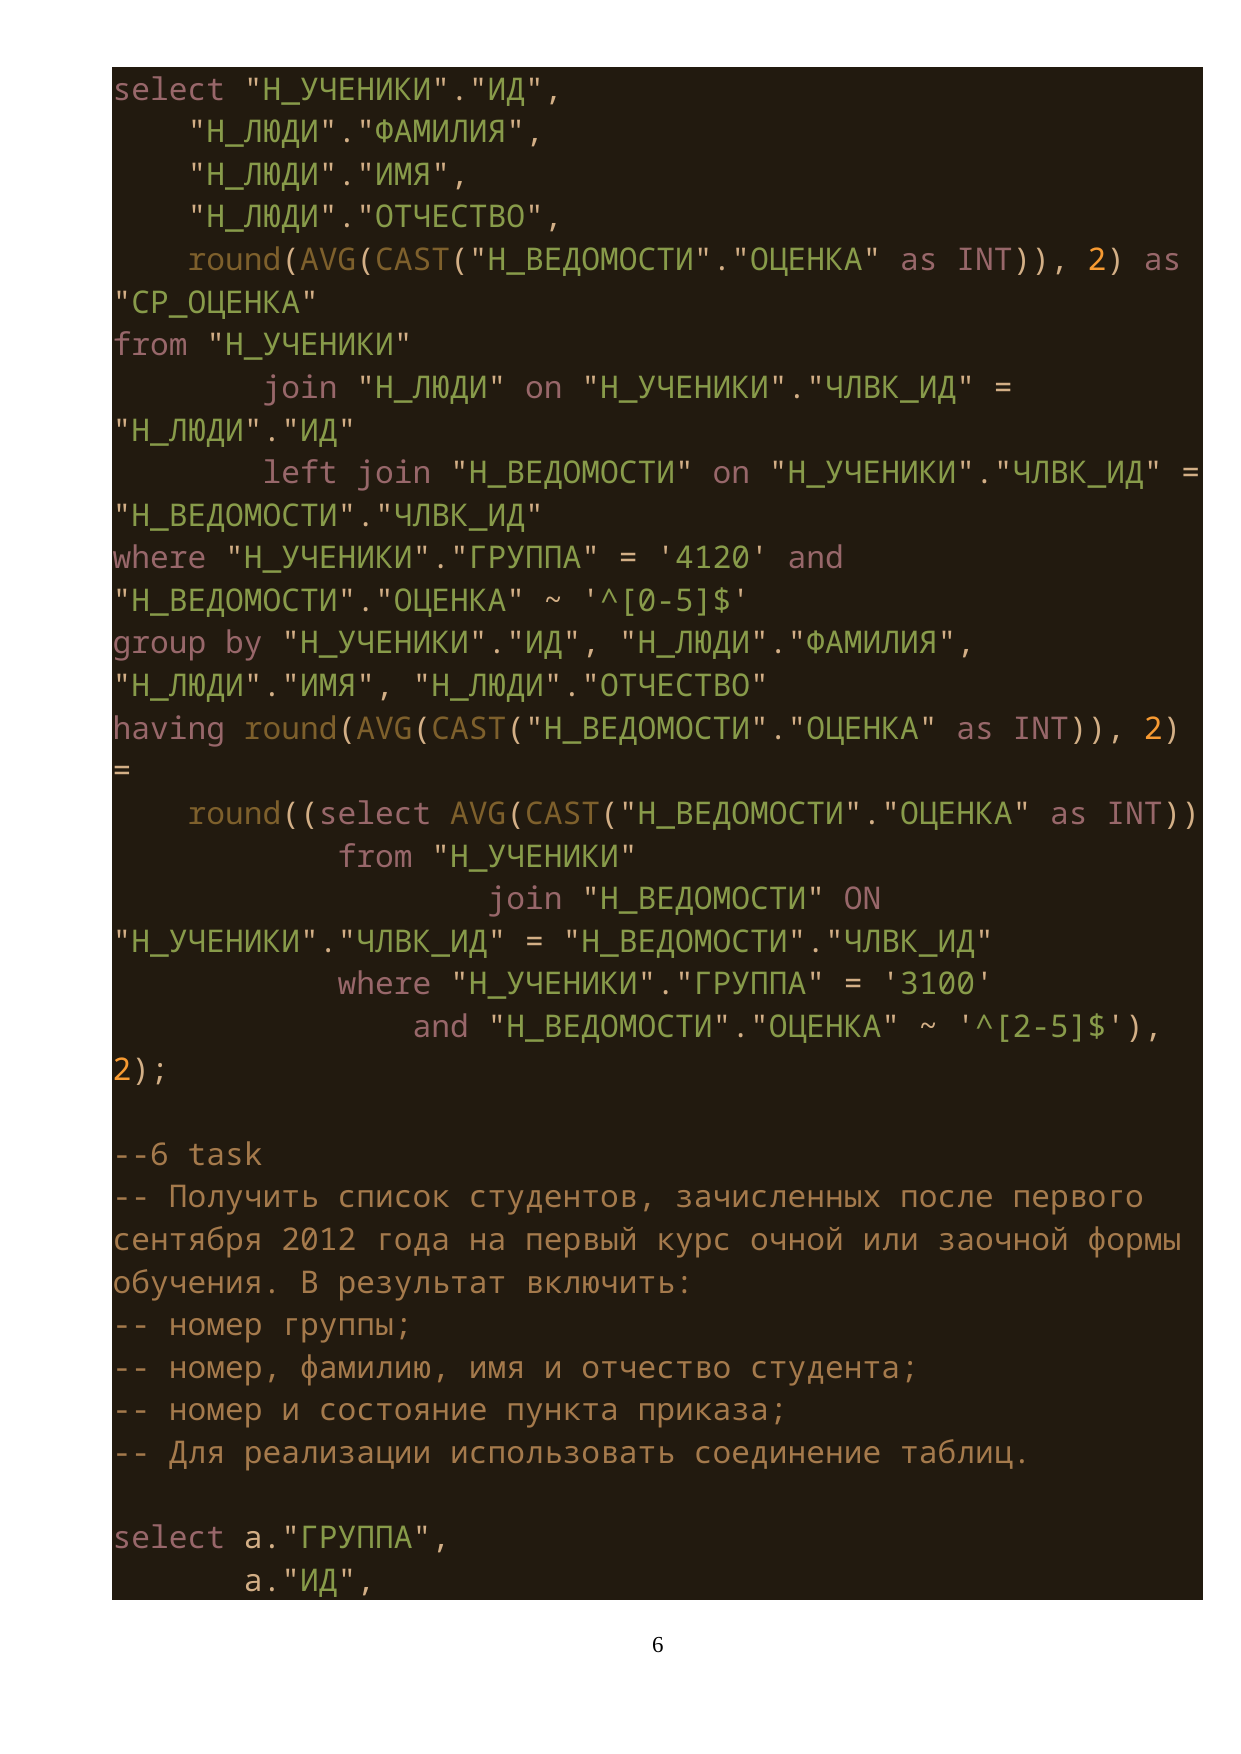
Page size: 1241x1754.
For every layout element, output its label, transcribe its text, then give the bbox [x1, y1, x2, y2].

text -- номер и состояние пункта приказа; [112, 1387, 1203, 1430]
text round((select AVG(CAST("Н_ВЕДОМОСТИ"."ОЦЕНКА" as INT)) [112, 791, 1203, 833]
text join "Н_ВЕДОМОСТИ" ON "Н_УЧЕНИКИ"."ЧЛВК_ИД" = "Н_ВЕДОМОСТИ"."ЧЛВК_ИД" [112, 876, 1203, 961]
text "Н_ЛЮДИ"."ФАМИЛИЯ", [112, 109, 1203, 152]
text join "Н_ЛЮДИ" on "Н_УЧЕНИКИ"."ЧЛВК_ИД" = "Н_ЛЮДИ"."ИД" [112, 365, 1203, 450]
text from "Н_УЧЕНИКИ" [112, 322, 1203, 365]
text a."ИД", [112, 1558, 1203, 1600]
text group by "Н_УЧЕНИКИ"."ИД", "Н_ЛЮДИ"."ФАМИЛИЯ", "Н_ЛЮДИ"."ИМЯ", "Н_ЛЮДИ"."ОТЧЕСТВО" [112, 621, 1203, 706]
text -- Получить список студентов, зачисленных после первого сентября 2012 года на первый курс очной или заочной формы обучения. В результат включить: [112, 1174, 1203, 1302]
text -- номер группы; [112, 1302, 1203, 1345]
text where "Н_УЧЕНИКИ"."ГРУППА" = '3100' [112, 961, 1203, 1004]
text select a."ГРУППА", [112, 1515, 1203, 1558]
text "Н_ЛЮДИ"."ОТЧЕСТВО", [112, 194, 1203, 237]
text select "Н_УЧЕНИКИ"."ИД", [112, 67, 1203, 109]
text --6 task [112, 1132, 1203, 1174]
text left join "Н_ВЕДОМОСТИ" on "Н_УЧЕНИКИ"."ЧЛВК_ИД" = "Н_ВЕДОМОСТИ"."ЧЛВК_ИД" [112, 450, 1203, 535]
text "Н_ЛЮДИ"."ИМЯ", [112, 152, 1203, 194]
text from "Н_УЧЕНИКИ" [112, 833, 1203, 876]
text having round(AVG(CAST("Н_ВЕДОМОСТИ"."ОЦЕНКА" as INT)), 2) = [112, 706, 1203, 791]
text round(AVG(CAST("Н_ВЕДОМОСТИ"."ОЦЕНКА" as INT)), 2) as "СР_ОЦЕНКА" [112, 237, 1203, 322]
text -- Для реализации использовать соединение таблиц. [112, 1430, 1203, 1473]
text where "Н_УЧЕНИКИ"."ГРУППА" = '4120' and "Н_ВЕДОМОСТИ"."ОЦЕНКА" ~ '^[0-5]$' [112, 535, 1203, 621]
text -- номер, фамилию, имя и отчество студента; [112, 1345, 1203, 1387]
text and "Н_ВЕДОМОСТИ"."ОЦЕНКА" ~ '^[2-5]$'), 2); [112, 1004, 1203, 1089]
